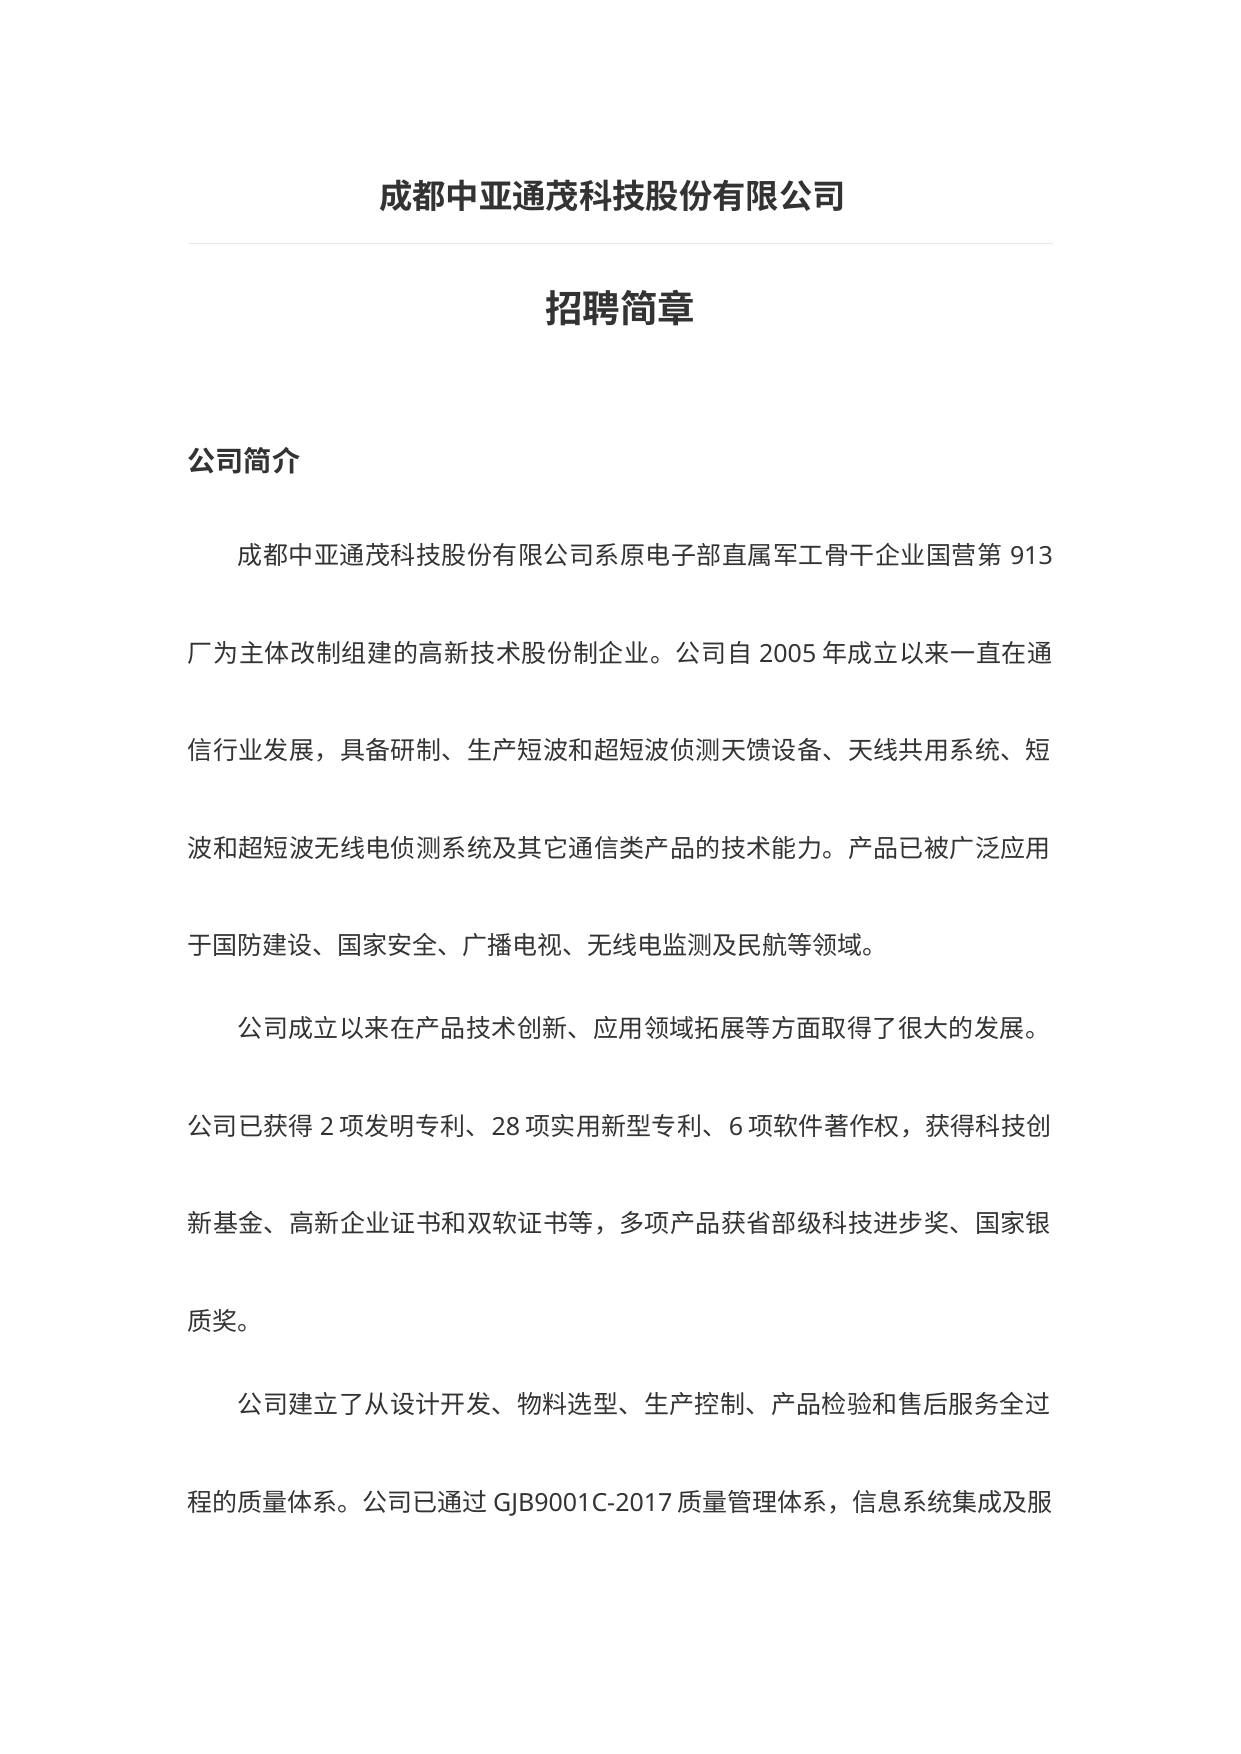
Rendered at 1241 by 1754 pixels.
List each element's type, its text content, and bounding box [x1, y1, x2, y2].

subtitle 招聘简章 [187, 244, 1053, 338]
text 成都中亚通茂科技股份有限公司 [187, 162, 1037, 227]
text 成都中亚通茂科技股份有限公司系原电子部直属军工骨干企业国营第913厂为主体改制组建的高新技术股份制企业。公司自2005年成立以来一直在通信行业发展，具备研制、生产短波和超短波侦测天馈设备、天线共用系统、短波和超短波无线电侦测系统及其它通信类产品的技术能力。产品已被广泛应用于国防建设、国家安全、广播电视、无线电监测及民航等领域。 [187, 521, 1053, 976]
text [187, 1370, 1053, 1533]
subtitle 公司简介 [187, 396, 1053, 492]
text 公司成立以来在产品技术创新、应用领域拓展等方面取得了很大的发展。公司已获得2项发明专利、28项实用新型专利、6项软件著作权，获得科技创新基金、高新企业证书和双软证书等，多项产品获省部级科技进步奖、国家银质奖。 [187, 994, 1053, 1352]
